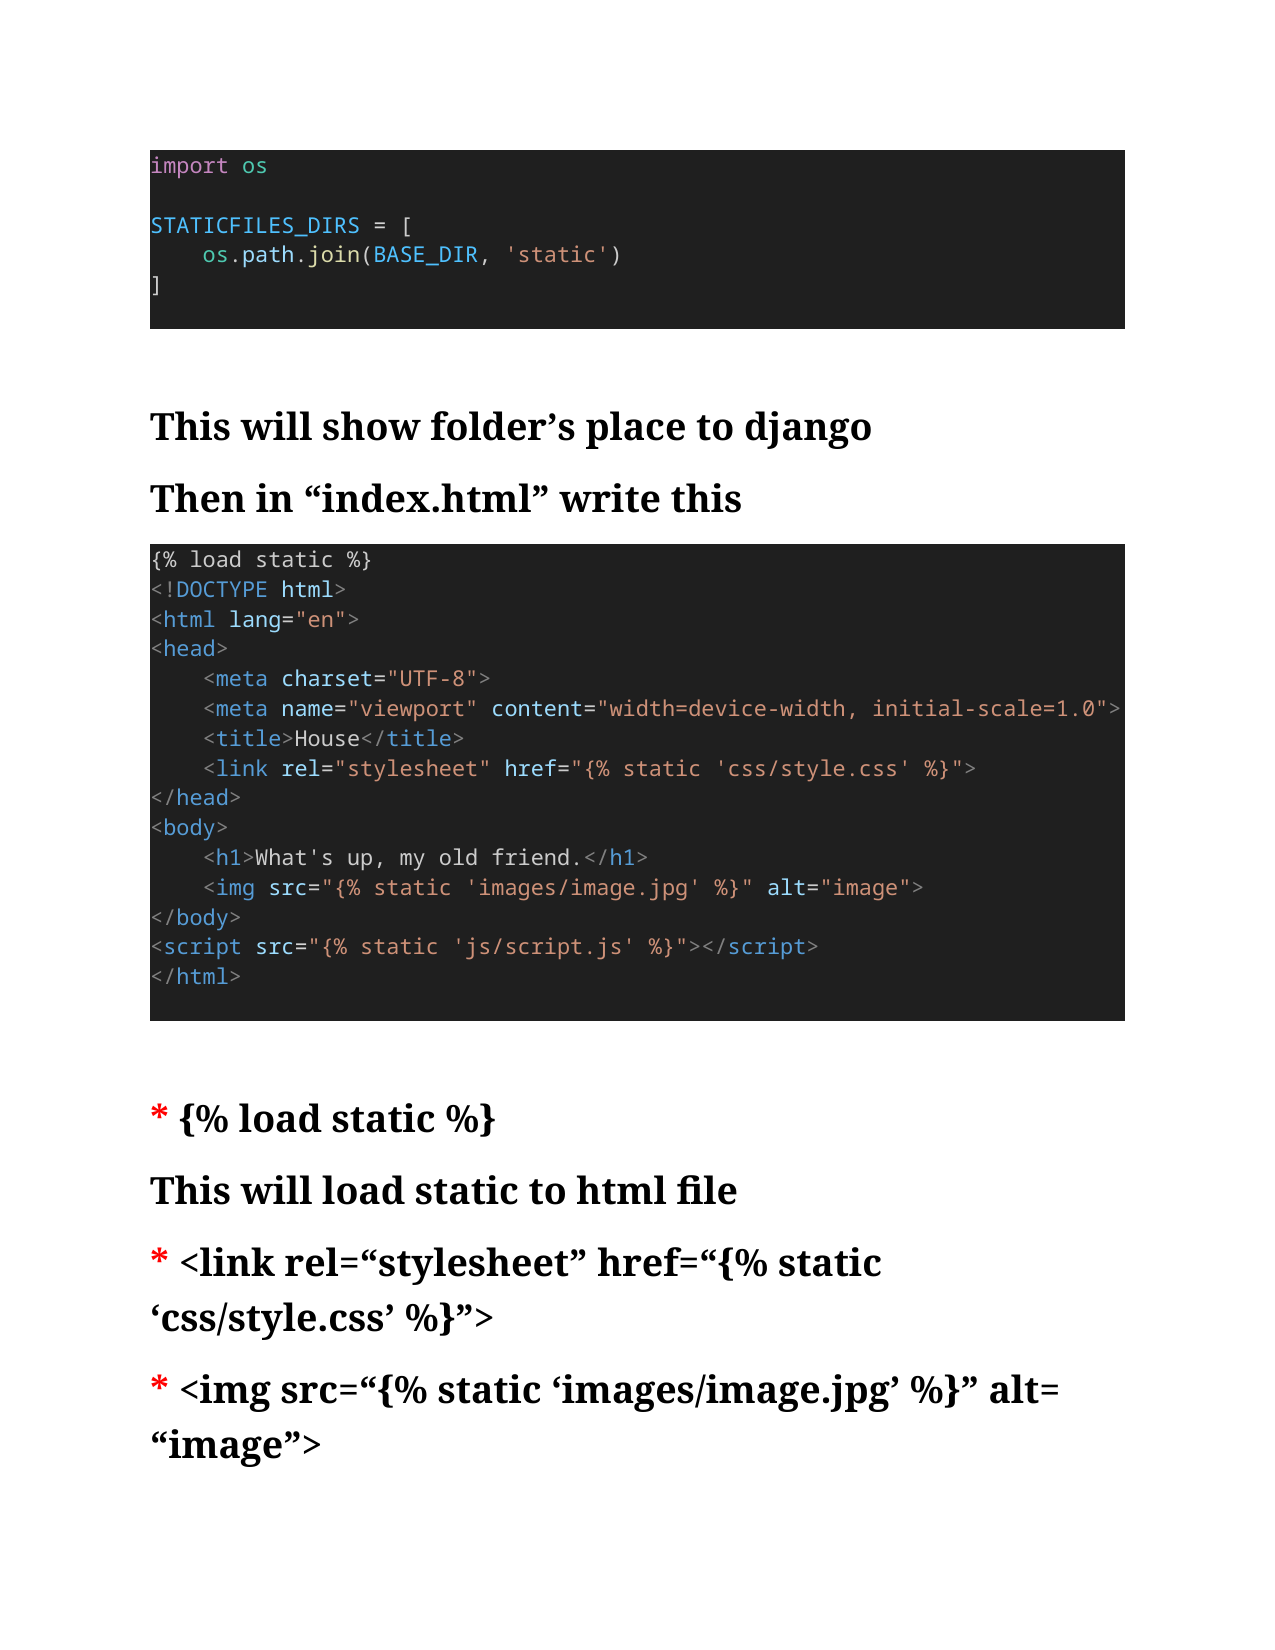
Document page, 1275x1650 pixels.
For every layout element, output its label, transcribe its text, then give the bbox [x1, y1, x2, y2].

text This will show folder’s place to django [150, 401, 1125, 452]
text ] [150, 269, 1125, 299]
text * {% load static %} [150, 1092, 1125, 1143]
text * <img src=“{% static ‘images/image.jpg’ %}” alt= “image”> [150, 1363, 1125, 1469]
text </body> [150, 902, 1125, 931]
text {% load static %} [150, 544, 1125, 574]
text <head> [150, 633, 1125, 663]
text <!DOCTYPE html> [150, 574, 1125, 604]
text This will load static to html file [150, 1164, 1125, 1215]
text <script src="{% static 'js/script.js' %}"></script> [150, 931, 1125, 961]
text <meta charset="UTF-8"> [150, 663, 1125, 693]
text <meta name="viewport" content="width=device-width, initial-scale=1.0"> [150, 693, 1125, 723]
text STATICFILES_DIRS = [ [150, 209, 1125, 239]
text Then in “index.html” write this [150, 472, 1125, 523]
text <img src="{% static 'images/image.jpg' %}" alt="image"> [150, 872, 1125, 902]
text <html lang="en"> [150, 604, 1125, 633]
text <title>House</title> [150, 723, 1125, 753]
text * <link rel=“stylesheet” href=“{% static ‘css/style.css’ %}”> [150, 1236, 1125, 1342]
text os.path.join(BASE_DIR, 'static') [150, 239, 1125, 269]
text <body> [150, 812, 1125, 842]
text </html> [150, 961, 1125, 991]
text <link rel="stylesheet" href="{% static 'css/style.css' %}"> [150, 753, 1125, 782]
text </head> [150, 782, 1125, 812]
text import os [150, 150, 1125, 180]
text <h1>What's up, my old friend.</h1> [150, 842, 1125, 872]
